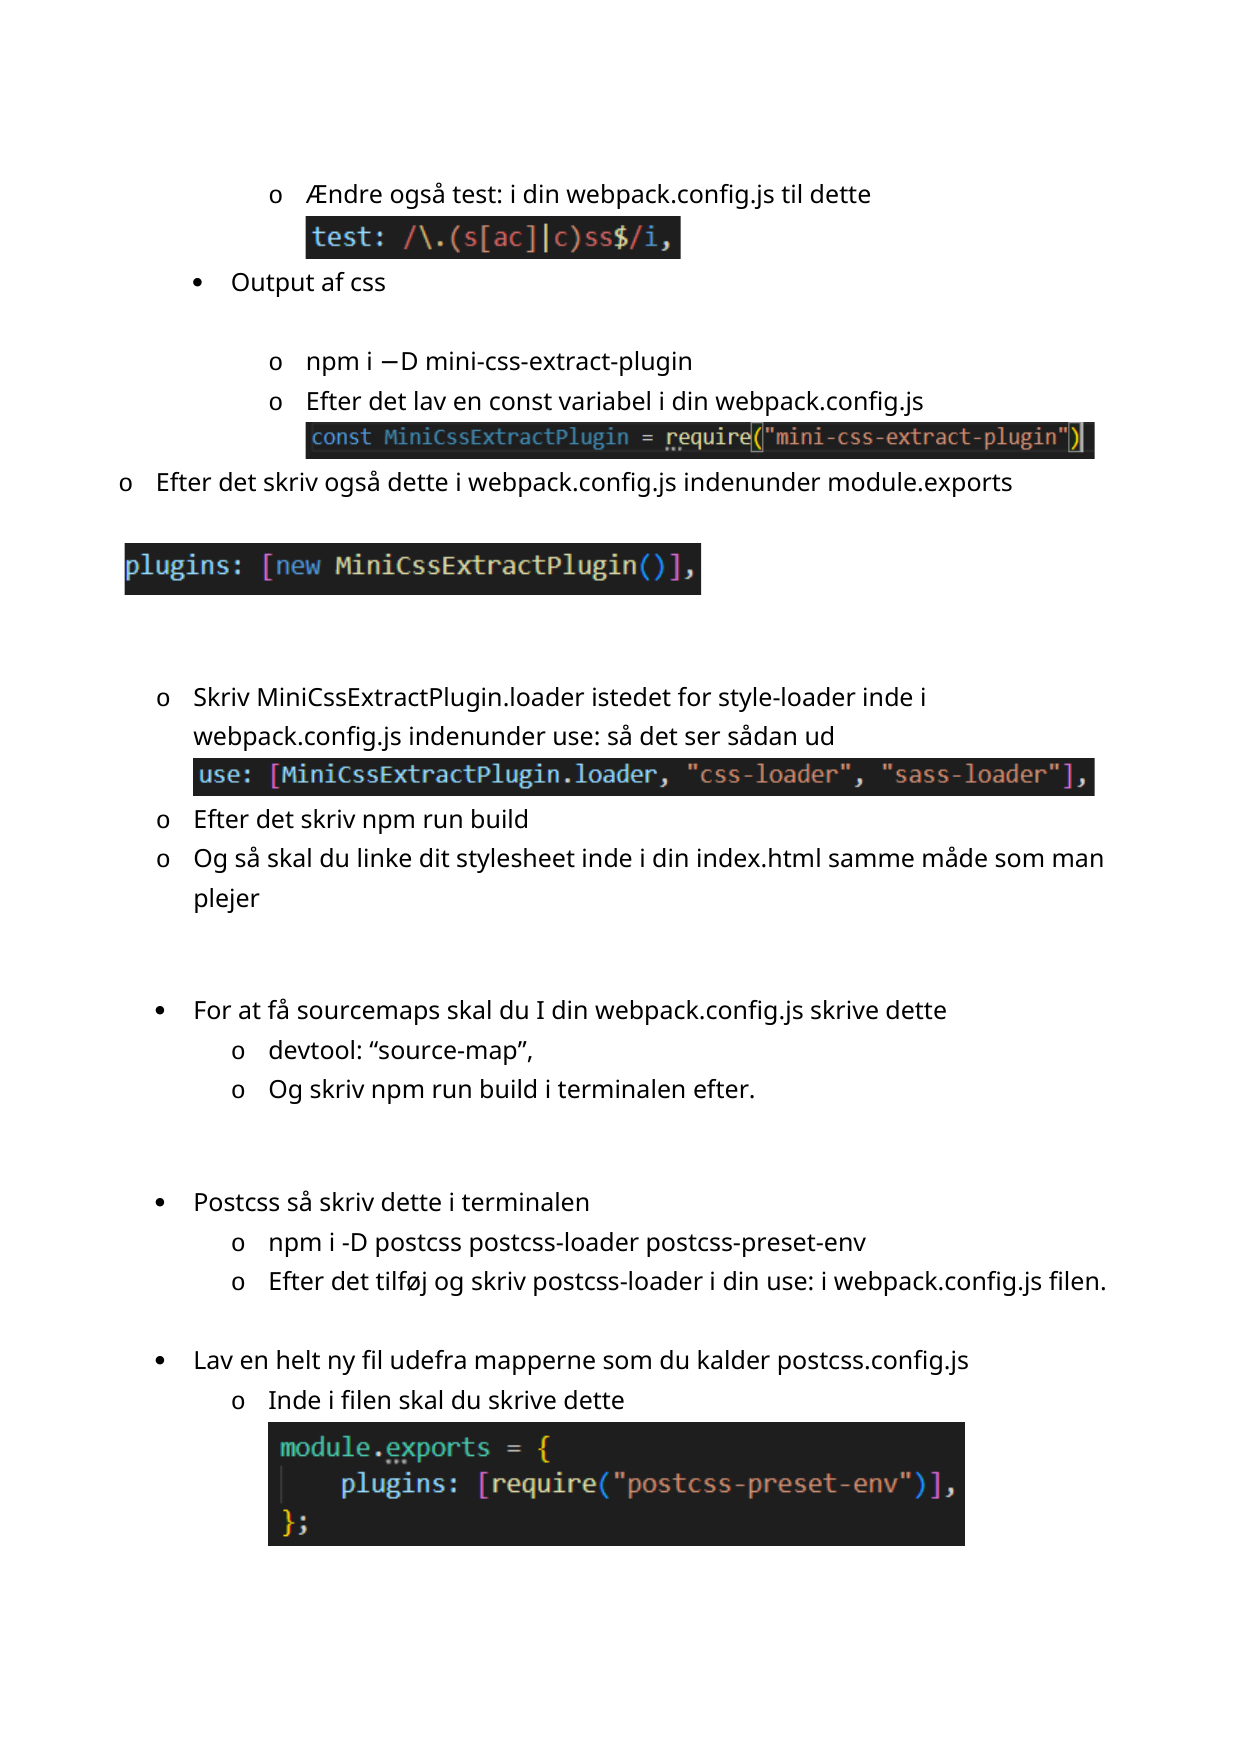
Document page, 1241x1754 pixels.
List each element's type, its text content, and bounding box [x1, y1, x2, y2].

list Og skriv npm run build i terminalen efter. [231, 1072, 1122, 1106]
list npm i −D mini-css-extract-plugin [268, 343, 1122, 378]
list Postcss så skriv dette i terminalen [156, 1185, 1122, 1219]
picture [124, 543, 702, 595]
list Og så skal du linke dit stylesheet inde i din index.html samme måde som man plejer [156, 841, 1122, 915]
list devtool: “source-map”, [231, 1032, 1122, 1067]
list npm i -D postcss postcss-loader postcss-preset-env [231, 1224, 1122, 1258]
picture [268, 1422, 965, 1546]
list Ændre også test: i din webpack.config.js til dette [268, 177, 1122, 259]
list Lav en helt ny fil udefra mapperne som du kalder postcss.config.js [156, 1343, 1122, 1377]
picture [305, 216, 681, 259]
list For at få sourcemaps skal du I din webpack.config.js skrive dette [156, 993, 1122, 1027]
picture [305, 422, 1095, 459]
list Output af css [193, 264, 1122, 298]
list Efter det tilføj og skriv postcss-loader i din use: i webpack.config.js filen. [231, 1264, 1122, 1298]
picture [193, 758, 1095, 796]
list Efter det skriv npm run build [156, 801, 1122, 836]
list Efter det skriv også dette i webpack.config.js indenunder module.exports [118, 464, 1122, 498]
list Efter det lav en const variabel i din webpack.config.js [268, 383, 1122, 417]
